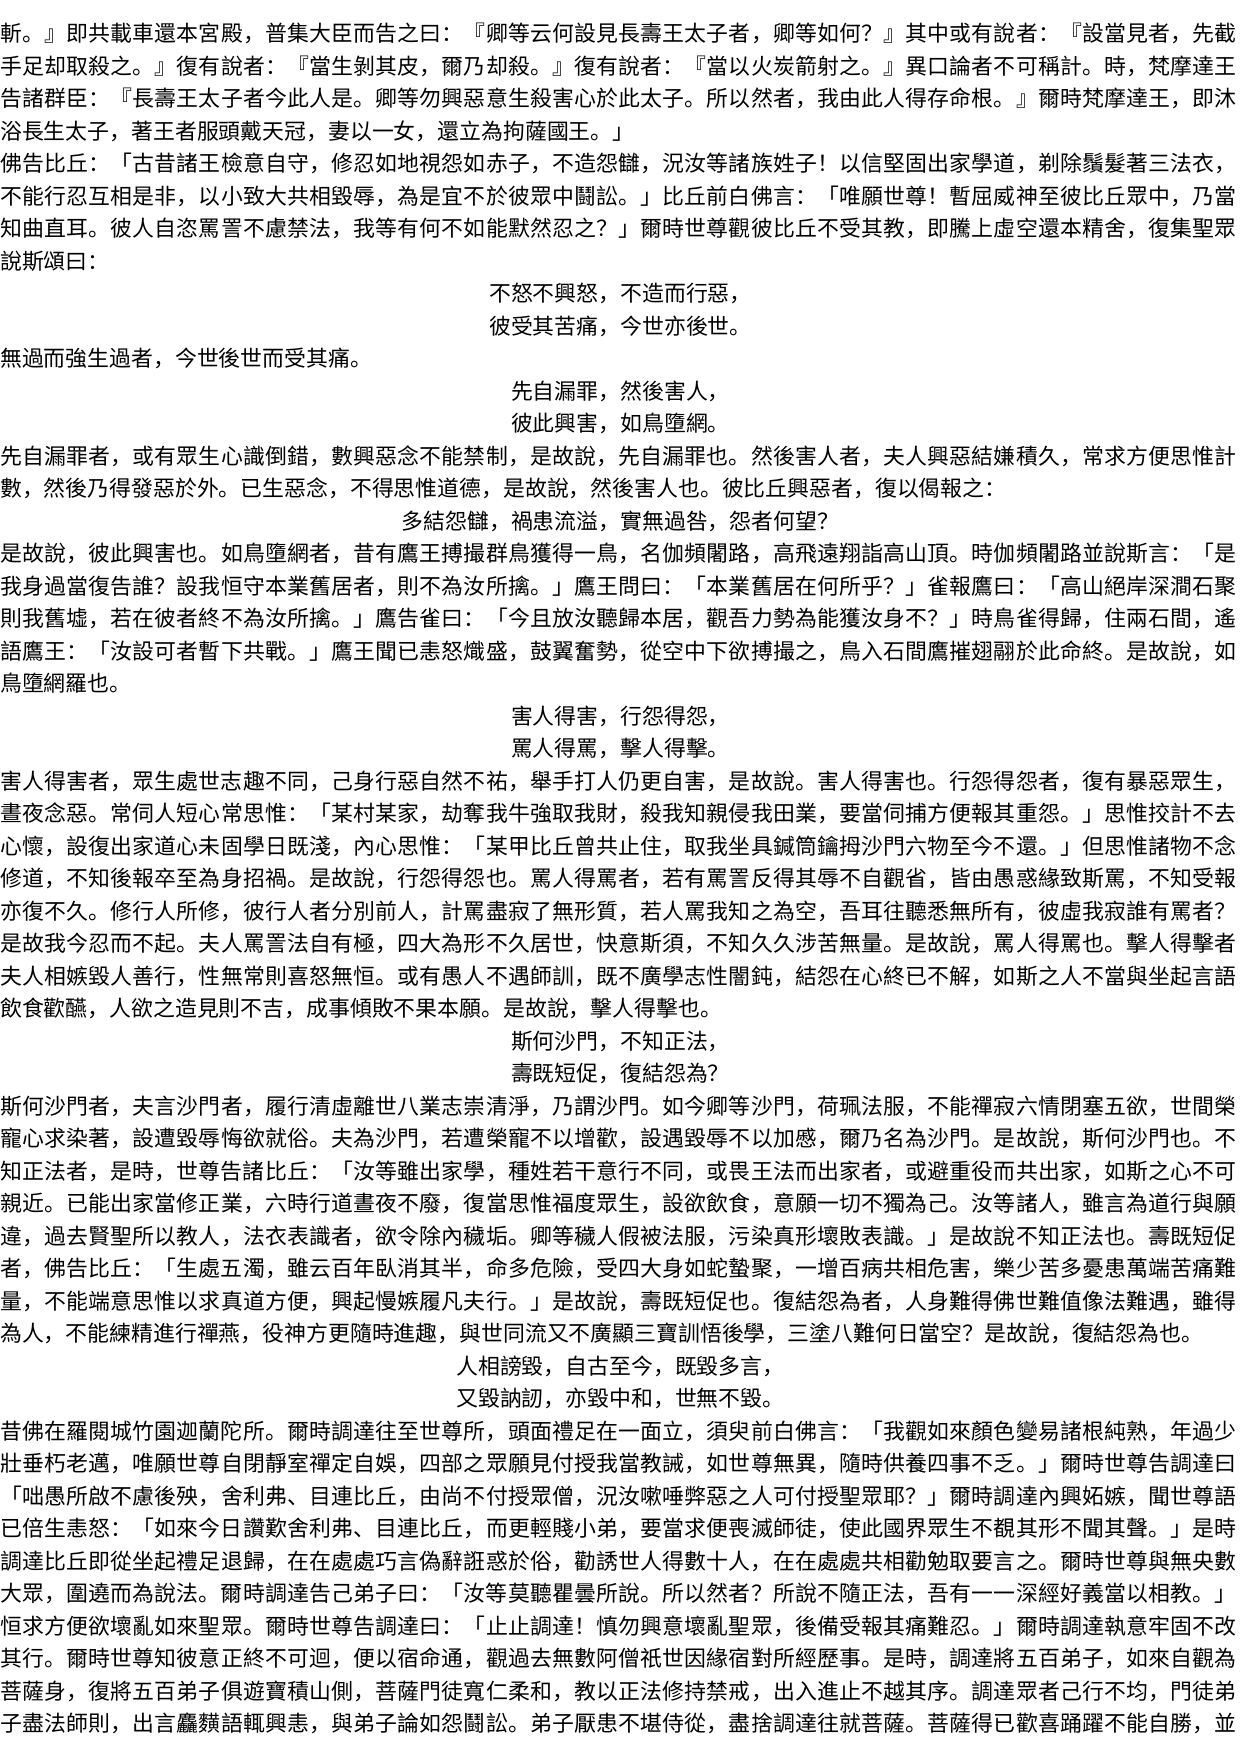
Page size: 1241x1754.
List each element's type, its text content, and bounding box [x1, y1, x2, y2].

text 彼受其苦痛，今世亦後世。 [0, 308, 1240, 341]
text 先自漏罪，然後害人， [0, 373, 1240, 406]
text 斯何沙門，不知正法， [0, 1023, 1240, 1056]
text 罵人得罵，擊人得擊。 [0, 731, 1240, 763]
text 無過而強生過者，今世後世而受其痛。 [0, 341, 1240, 373]
text 多結怨讎，禍患流溢，實無過咎，怨者何望？ [0, 503, 1240, 536]
text 先自漏罪者，或有眾生心識倒錯，數興惡念不能禁制，是故說，先自漏罪也。然後害人者，夫人興惡結嫌積久，常求方便思惟計數，然後乃得發惡於外。已生惡念，不得思惟道德，是故說，然後害人也。彼比丘興惡者，復以偈報之： [0, 438, 1240, 503]
text 是故說，彼此興害也。如鳥墮網者，昔有鷹王搏撮群鳥獲得一鳥，名伽頻闍路，高飛遠翔詣高山頂。時伽頻闍路並說斯言：「是我身過當復告誰？設我恒守本業舊居者，則不為汝所擒。」鷹王問曰：「本業舊居在何所乎？」雀報鷹曰：「高山絕岸深澗石聚則我舊墟，若在彼者終不為汝所擒。」鷹告雀曰：「今且放汝聽歸本居，觀吾力勢為能獲汝身不？」時鳥雀得歸，住兩石間，遙語鷹王：「汝設可者暫下共戰。」鷹王聞已恚怒熾盛，鼓翼奮勢，從空中下欲搏撮之，鳥入石間鷹摧翅翮於此命終。是故說，如鳥墮網羅也。 [0, 536, 1240, 698]
text 壽既短促，復結怨為？ [0, 1056, 1240, 1088]
text 人相謗毀，自古至今，既毀多言， [0, 1348, 1240, 1381]
text 斯何沙門者，夫言沙門者，履行清虛離世八業志崇清淨，乃謂沙門。如今卿等沙門，荷珮法服，不能禪寂六情閉塞五欲，世間榮寵心求染著，設遭毀辱悔欲就俗。夫為沙門，若遭榮寵不以增歡，設遇毀辱不以加慼，爾乃名為沙門。是故說，斯何沙門也。不知正法者，是時，世尊告諸比丘：「汝等雖出家學，種姓若干意行不同，或畏王法而出家者，或避重役而共出家，如斯之心不可親近。已能出家當修正業，六時行道晝夜不廢，復當思惟福度眾生，設欲飲食，意願一切不獨為己。汝等諸人，雖言為道行與願違，過去賢聖所以教人，法衣表識者，欲令除內穢垢。卿等穢人假被法服，污染真形壞敗表識。」是故說不知正法也。壽既短促者，佛告比丘：「生處五濁，雖云百年臥消其半，命多危險，受四大身如蛇蟄聚，一增百病共相危害，樂少苦多憂患萬端苦痛難量，不能端意思惟以求真道方便，興起慢嫉履凡夫行。」是故說，壽既短促也。復結怨為者，人身難得佛世難值像法難遇，雖得為人，不能練精進行禪燕，役神方更隨時進趣，與世同流又不廣顯三寶訓悟後學，三塗八難何日當空？是故說，復結怨為也。 [0, 1088, 1240, 1348]
text 害人得害，行怨得怨， [0, 698, 1240, 731]
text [0, 16, 1240, 146]
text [0, 1413, 1240, 1738]
text 又毀訥訒，亦毀中和，世無不毀。 [0, 1381, 1240, 1413]
text 害人得害者，眾生處世志趣不同，己身行惡自然不祐，舉手打人仍更自害，是故說。害人得害也。行怨得怨者，復有暴惡眾生，晝夜念惡。常伺人短心常思惟：「某村某家，劫奪我牛強取我財，殺我知親侵我田業，要當伺捕方便報其重怨。」思惟挍計不去心懷，設復出家道心未固學日既淺，內心思惟：「某甲比丘曾共止住，取我坐具鍼筒鑰拇沙門六物至今不還。」但思惟諸物不念修道，不知後報卒至為身招禍。是故說，行怨得怨也。罵人得罵者，若有罵詈反得其辱不自觀省，皆由愚惑緣致斯罵，不知受報亦復不久。修行人所修，彼行人者分別前人，計罵盡寂了無形質，若人罵我知之為空，吾耳往聽悉無所有，彼虛我寂誰有罵者？是故我今忍而不起。夫人罵詈法自有極，四大為形不久居世，快意斯須，不知久久涉苦無量。是故說，罵人得罵也。擊人得擊者，夫人相嫉毀人善行，性無常則喜怒無恒。或有愚人不遇師訓，既不廣學志性闇鈍，結怨在心終已不解，如斯之人不當與坐起言語飲食歡醼，人欲之造見則不吉，成事傾敗不果本願。是故說，擊人得擊也。 [0, 763, 1240, 1023]
text 佛告比丘：「古昔諸王檢意自守，修忍如地視怨如赤子，不造怨讎，況汝等諸族姓子！以信堅固出家學道，剃除鬚髮著三法衣，不能行忍互相是非，以小致大共相毀辱，為是宜不於彼眾中鬪訟。」比丘前白佛言：「唯願世尊！暫屈威神至彼比丘眾中，乃當知曲直耳。彼人自恣罵詈不慮禁法，我等有何不如能默然忍之？」爾時世尊觀彼比丘不受其教，即騰上虛空還本精舍，復集聖眾說斯頌曰： [0, 146, 1240, 276]
text 彼此興害，如鳥墮網。 [0, 406, 1240, 438]
text 不怒不興怒，不造而行惡， [0, 276, 1240, 308]
